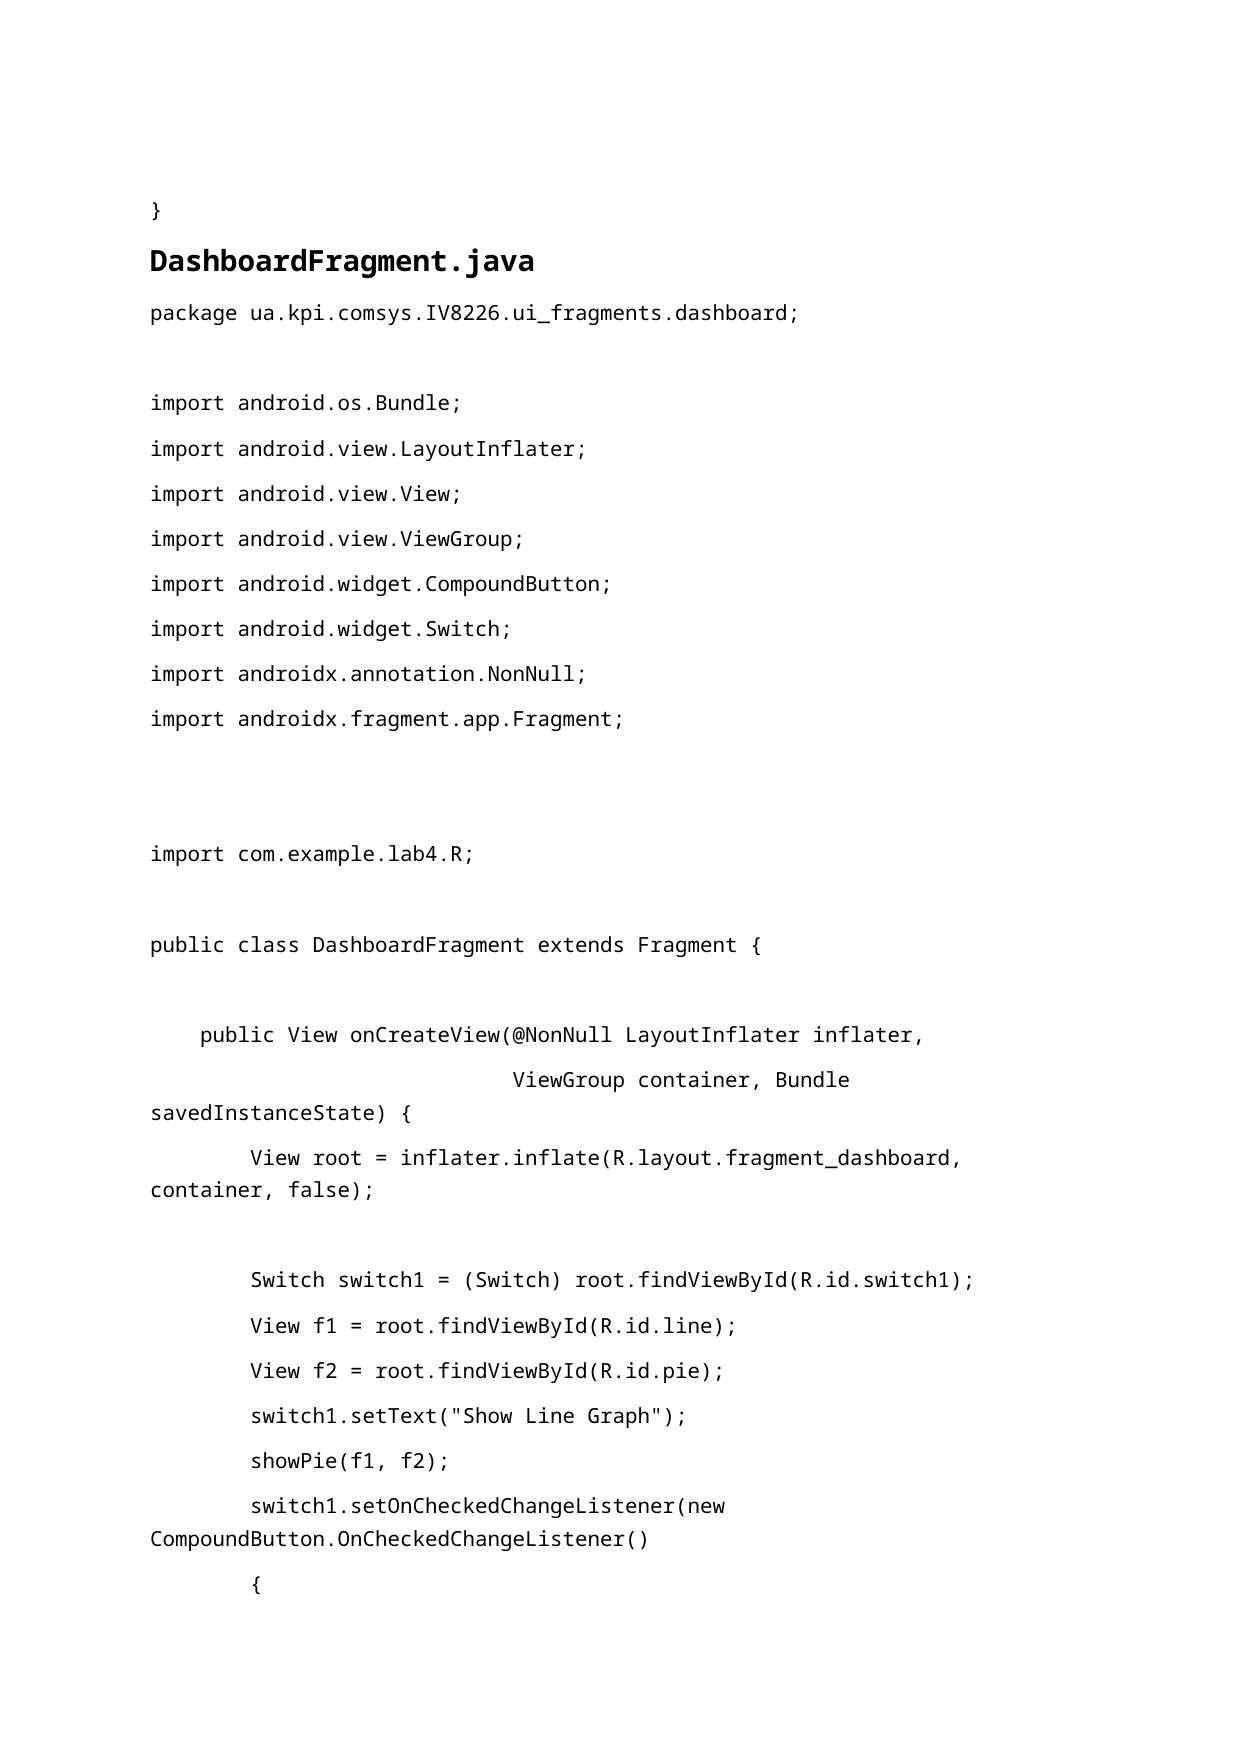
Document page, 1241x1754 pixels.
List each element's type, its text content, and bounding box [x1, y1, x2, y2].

text View f2 = root.findViewById(R.id.pie); [150, 1356, 1090, 1384]
text import com.example.lab4.R; [150, 839, 1090, 868]
text package ua.kpi.comsys.IV8226.ui_fragments.dashboard; [150, 298, 1090, 327]
text import android.os.Bundle; [150, 388, 1090, 417]
text } [150, 195, 1090, 223]
text import android.view.ViewGroup; [150, 524, 1090, 552]
text public View onCreateView(@NonNull LayoutInflater inflater, [150, 1020, 1090, 1048]
text import android.widget.CompoundButton; [150, 569, 1090, 597]
text ViewGroup container, Bundle savedInstanceState) { [150, 1065, 1090, 1126]
text DashboardFragment.java [150, 240, 1090, 280]
text import androidx.fragment.app.Fragment; [150, 704, 1090, 733]
text Switch switch1 = (Switch) root.findViewById(R.id.switch1); [150, 1266, 1090, 1294]
text import androidx.annotation.NonNull; [150, 659, 1090, 688]
text public class DashboardFragment extends Fragment { [150, 930, 1090, 958]
text View f1 = root.findViewById(R.id.line); [150, 1311, 1090, 1339]
text switch1.setText("Show Line Graph"); [150, 1401, 1090, 1429]
text View root = inflater.inflate(R.layout.fragment_dashboard, container, false); [150, 1143, 1090, 1204]
text { [150, 1569, 1090, 1597]
text import android.widget.Switch; [150, 614, 1090, 642]
text switch1.setOnCheckedChangeListener(new CompoundButton.OnCheckedChangeListener() [150, 1491, 1090, 1552]
text showPie(f1, f2); [150, 1446, 1090, 1474]
text import android.view.LayoutInflater; [150, 434, 1090, 462]
text import android.view.View; [150, 479, 1090, 507]
